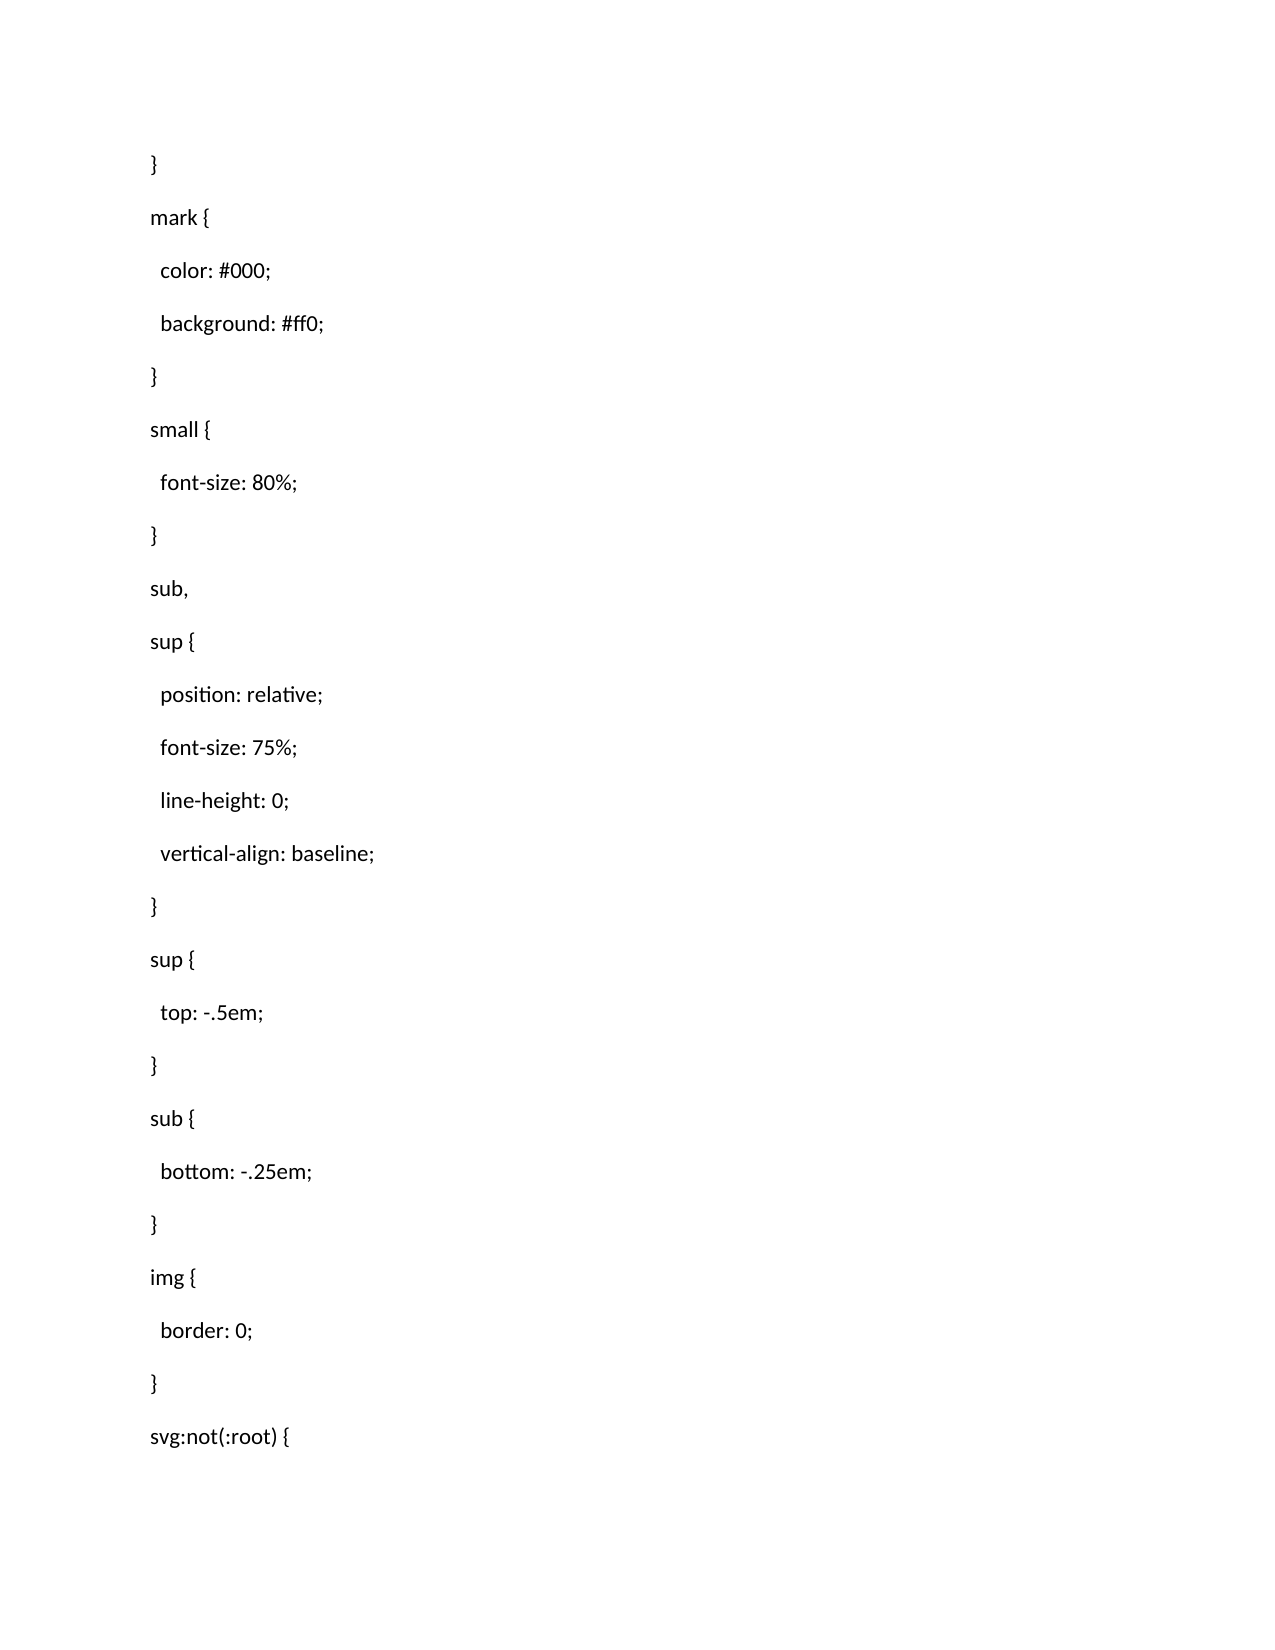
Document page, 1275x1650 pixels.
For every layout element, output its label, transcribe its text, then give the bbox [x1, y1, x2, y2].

text small { [150, 415, 1125, 443]
text background: #ff0; [150, 309, 1125, 337]
text color: #000; [150, 256, 1125, 284]
text top: -.5em; [150, 998, 1125, 1026]
text } [150, 362, 1125, 390]
text } [150, 1369, 1125, 1397]
text font-size: 75%; [150, 733, 1125, 761]
text sub, [150, 574, 1125, 602]
text } [150, 150, 1125, 178]
text img { [150, 1263, 1125, 1291]
text mark { [150, 203, 1125, 231]
text } [150, 892, 1125, 920]
text bottom: -.25em; [150, 1157, 1125, 1185]
text } [150, 1051, 1125, 1079]
text sup { [150, 627, 1125, 655]
text } [150, 521, 1125, 549]
text font-size: 80%; [150, 468, 1125, 496]
text } [150, 1210, 1125, 1238]
text border: 0; [150, 1316, 1125, 1344]
text position: relative; [150, 680, 1125, 708]
text svg:not(:root) { [150, 1422, 1125, 1451]
text line-height: 0; [150, 786, 1125, 814]
text sub { [150, 1104, 1125, 1132]
text vertical-align: baseline; [150, 839, 1125, 867]
text sup { [150, 945, 1125, 973]
